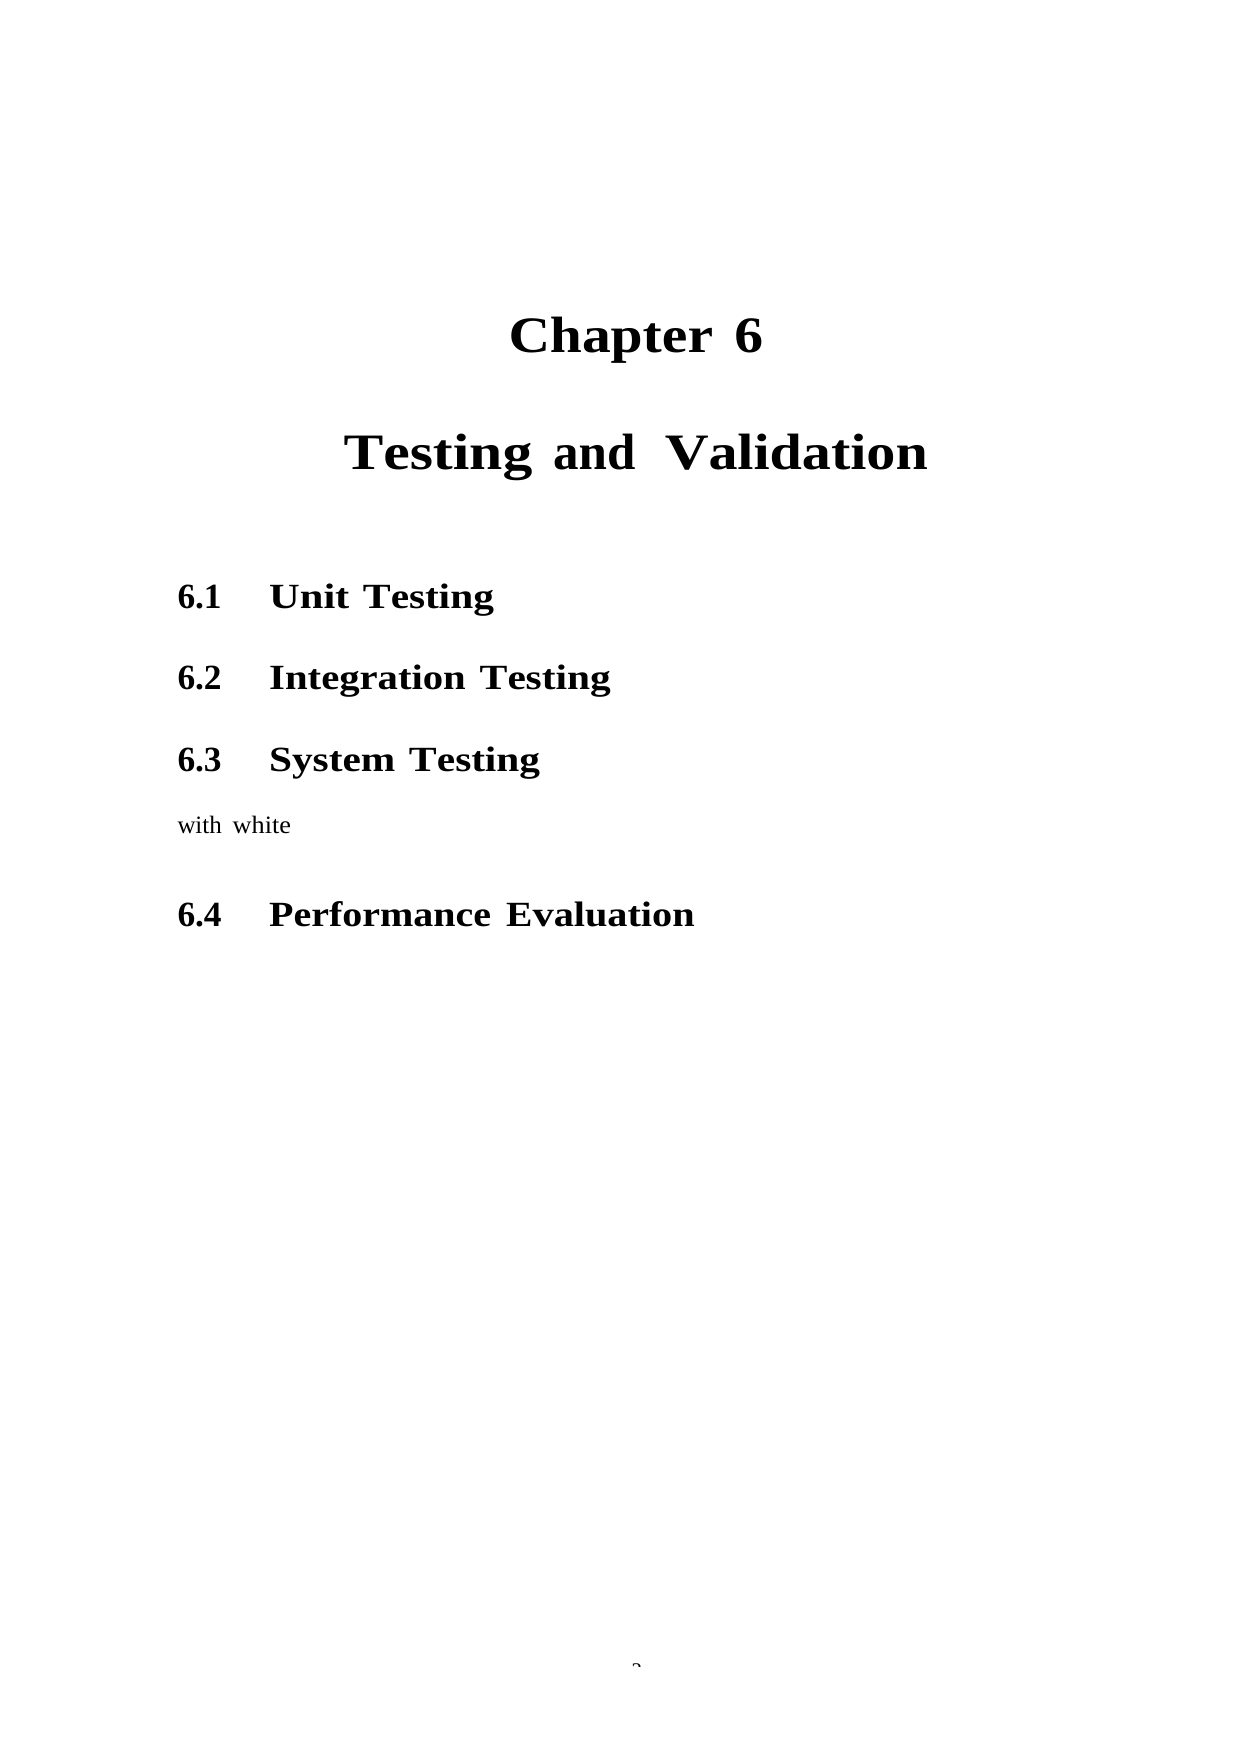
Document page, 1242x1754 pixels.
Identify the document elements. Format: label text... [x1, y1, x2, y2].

text 6.4 Performance Evaluation [177, 893, 1067, 934]
text 6.3 System Testing [177, 738, 1067, 779]
text Chapter 6 [501, 304, 770, 363]
text with white [177, 810, 1067, 838]
text Testing and Validation [341, 422, 931, 480]
text 6.1 Unit Testing [177, 575, 1067, 616]
text 6.2 Integration Testing [177, 656, 1067, 697]
